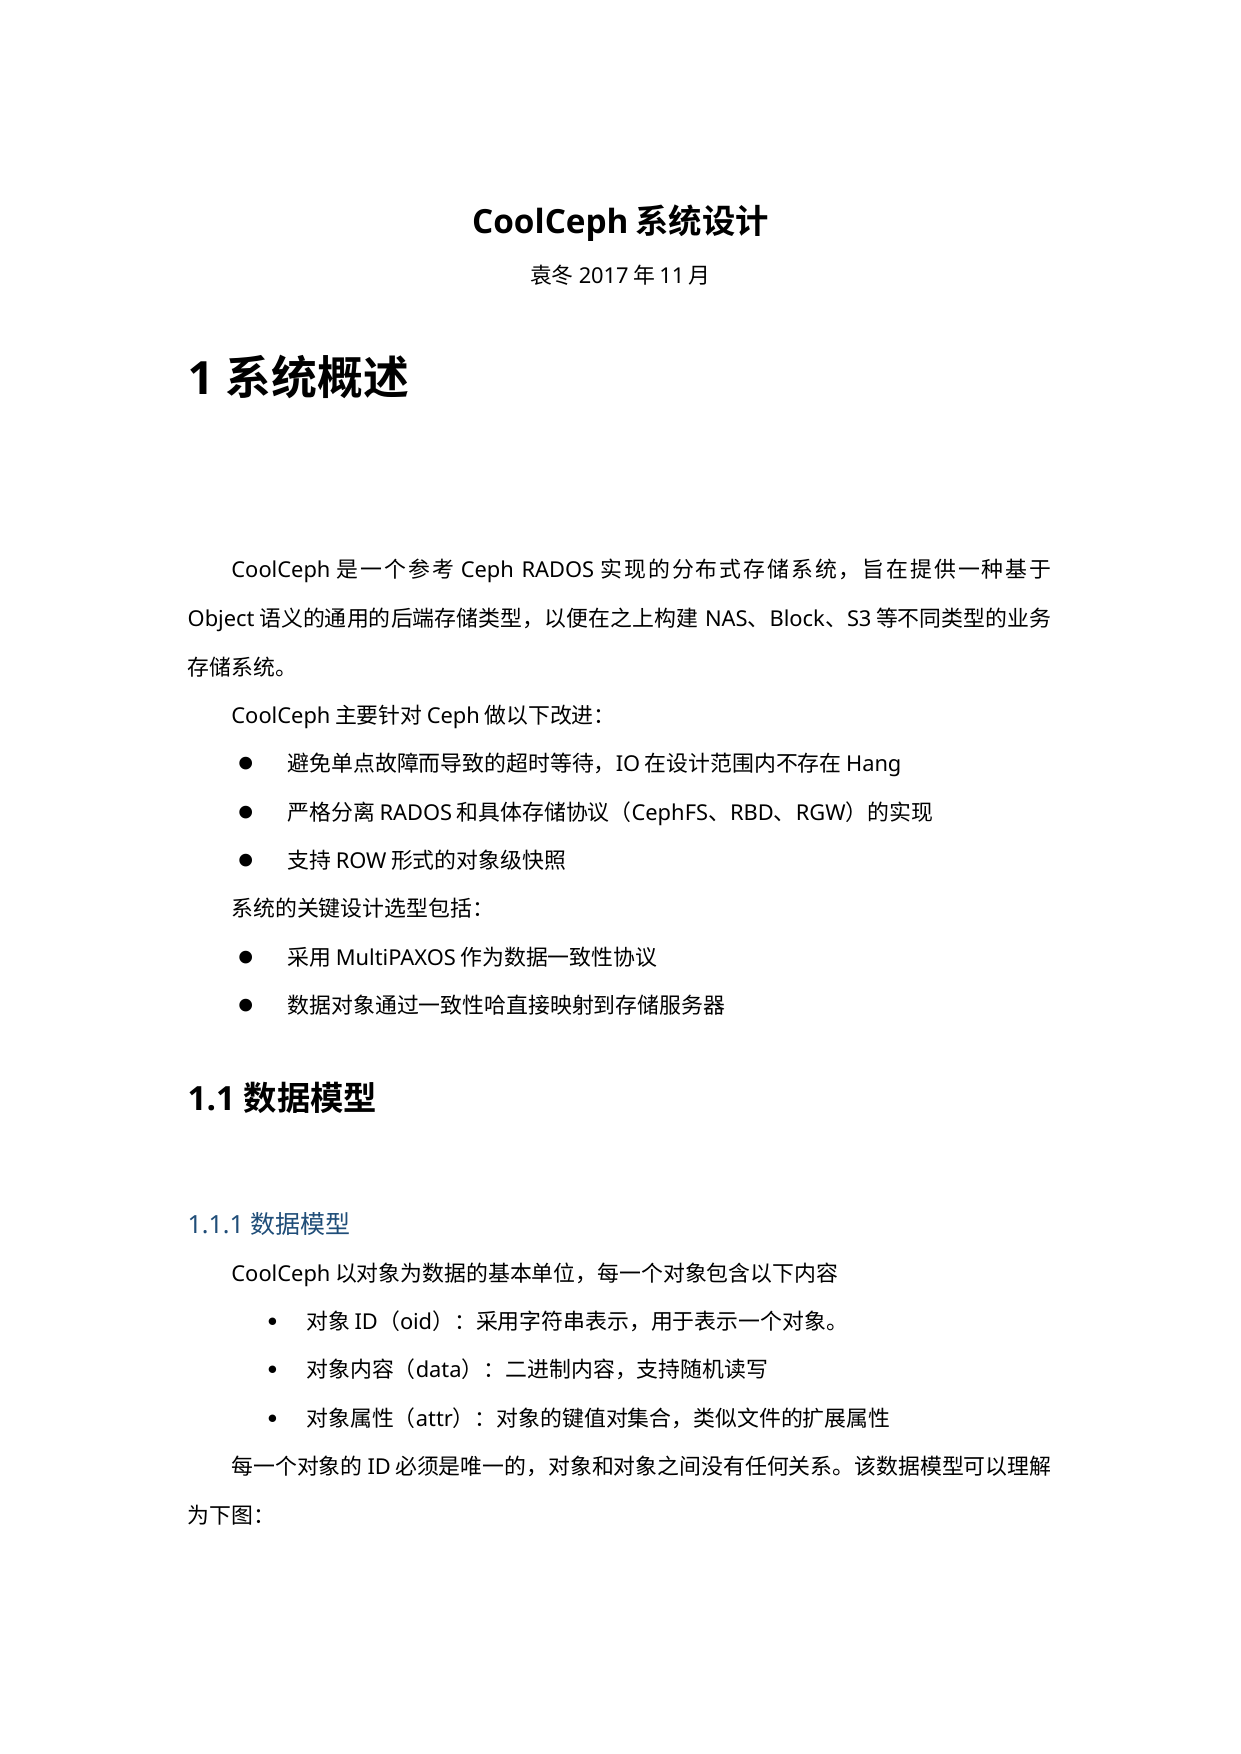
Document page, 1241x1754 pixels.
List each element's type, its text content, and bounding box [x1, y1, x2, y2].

list 数据对象通过一致性哈直接映射到存储服务器 [237, 988, 1053, 1020]
list 对象内容（data）：二进制内容，支持随机读写 [269, 1352, 1053, 1384]
subtitle 1 系统概述 [187, 326, 1053, 424]
list 对象ID（oid）：采用字符串表示，用于表示一个对象。 [269, 1304, 1053, 1336]
list 对象属性（attr）：对象的键值对集合，类似文件的扩展属性 [269, 1400, 1053, 1433]
list 严格分离RADOS和具体存储协议（CephFS、RBD、RGW）的实现 [237, 794, 1053, 827]
text CoolCeph是一个参考Ceph RADOS实现的分布式存储系统，旨在提供一种基于Object语义的通用的后端存储类型，以便在之上构建NAS、Block、S3等不同类型的业务存储系统。 [187, 552, 1053, 682]
text 袁冬 2017年11月 [187, 258, 1053, 291]
text 每一个对象的ID必须是唯一的，对象和对象之间没有任何关系。该数据模型可以理解为下图： [187, 1449, 1053, 1530]
text 系统的关键设计选型包括： [187, 891, 1053, 923]
list 支持ROW形式的对象级快照 [237, 843, 1053, 875]
title CoolCeph系统设计 [187, 187, 1053, 252]
list 采用MultiPAXOS作为数据一致性协议 [237, 939, 1053, 972]
subtitle 1.1.1 数据模型 [187, 1190, 1053, 1255]
text CoolCeph以对象为数据的基本单位，每一个对象包含以下内容 [187, 1255, 1053, 1288]
text CoolCeph主要针对Ceph做以下改进： [187, 698, 1053, 730]
list 避免单点故障而导致的超时等待，IO在设计范围内不存在Hang [237, 746, 1053, 778]
subtitle 1.1 数据模型 [187, 1063, 1053, 1128]
